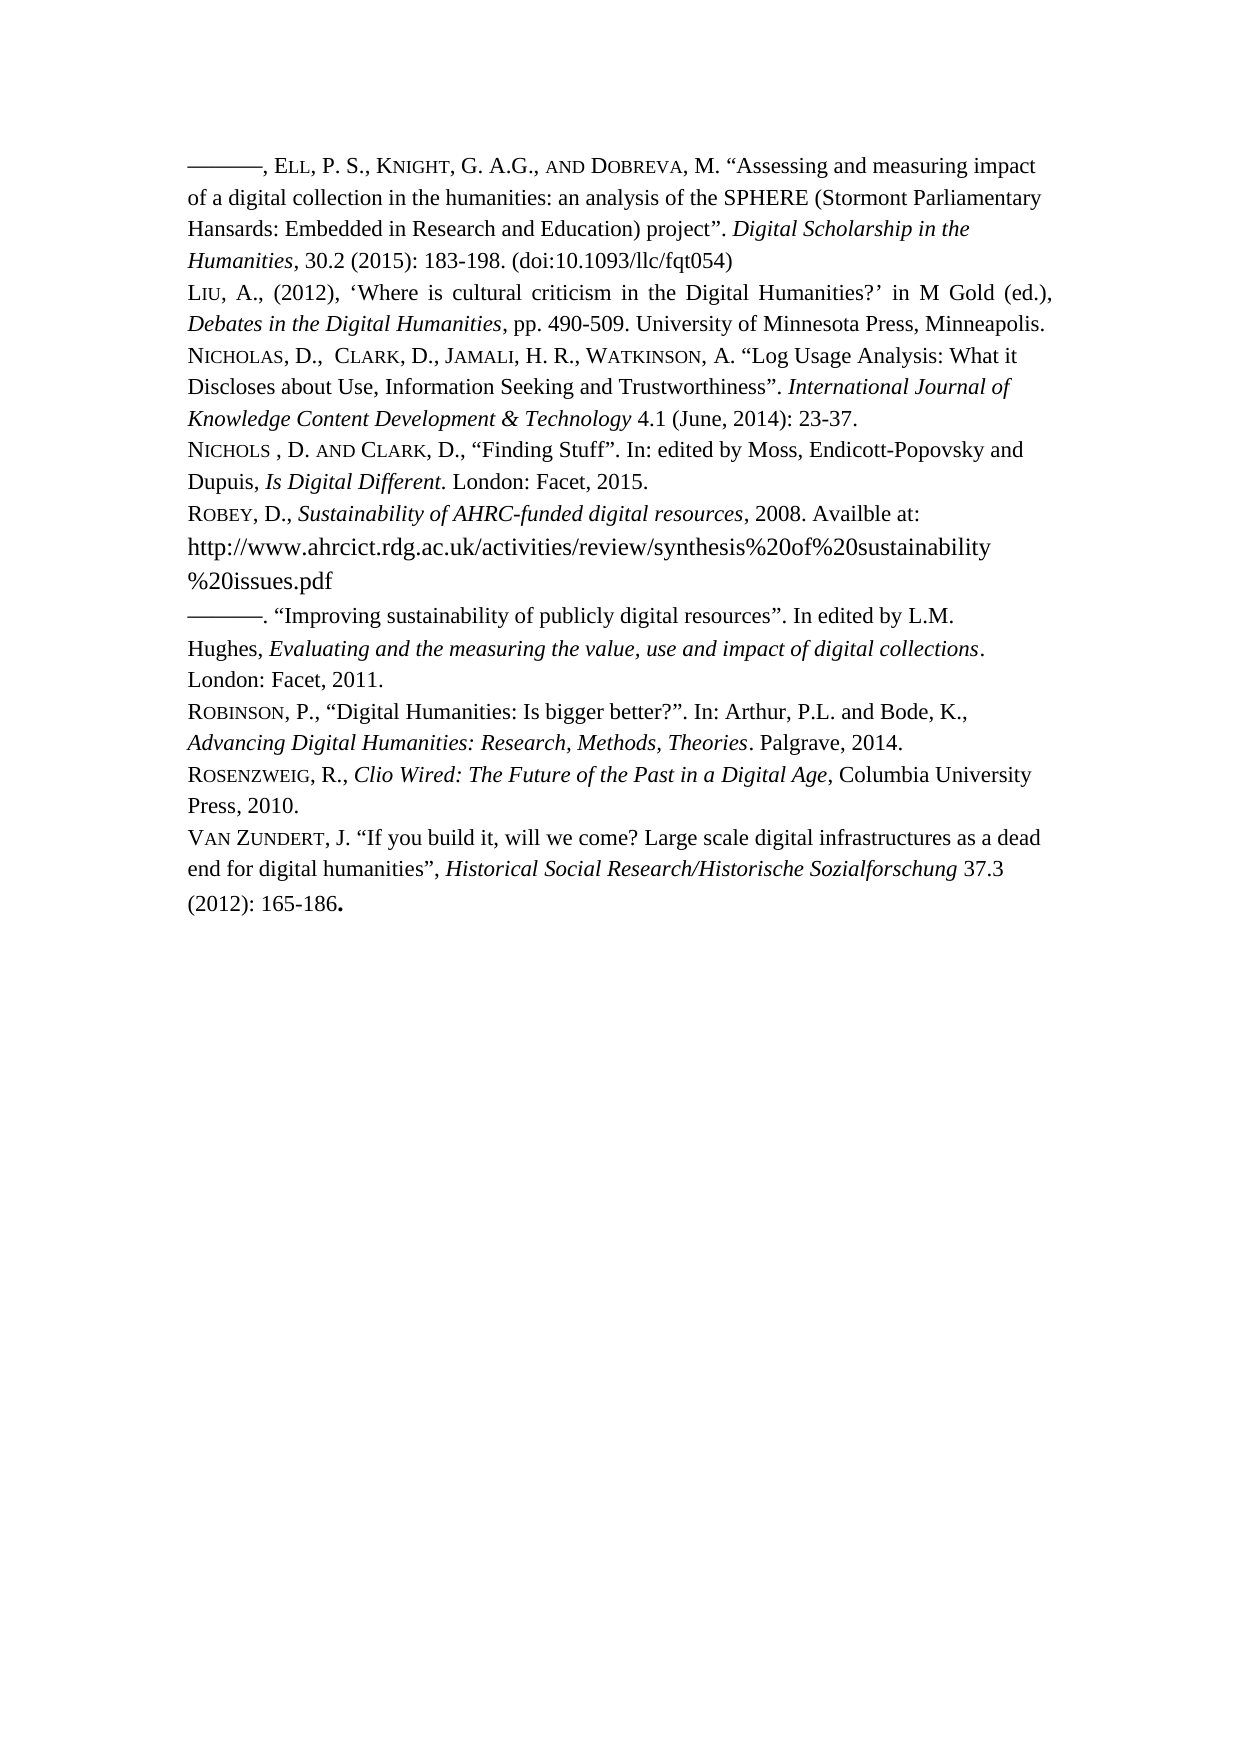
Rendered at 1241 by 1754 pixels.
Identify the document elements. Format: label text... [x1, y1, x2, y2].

text Robinson, P., “Digital Humanities: Is bigger better?”. In: Arthur, P.L. and Bode, K., Advancing Digital Humanities: Research, Methods, Theories. Palgrave, 2014. [187, 698, 1053, 756]
text ———, Ell, P. S., Knight, G. A.G., and Dobreva, M. “Assessing and measuring impact of a digital collection in the humanities: an analysis of the SPHERE (Stormont Parliamentary Hansards: Embedded in Research and Education) project”. Digital Scholarship in the Humanities, 30.2 (2015): 183-198. (doi:10.1093/llc/fqt054) [187, 150, 1053, 273]
text Nicholas, D., Clark, D., Jamali, H. R., Watkinson, A. “Log Usage Analysis: What it Discloses about Use, Information Seeking and Trustworthiness”. International Journal of Knowledge Content Development & Technology 4.1 (June, 2014): 23-37. [187, 342, 1053, 431]
text ———. “Improving sustainability of publicly digital resources”. In edited by L.M. Hughes, Evaluating and the measuring the value, use and impact of digital collections. London: Facet, 2011. [187, 601, 1053, 692]
text Rosenzweig, R., Clio Wired: The Future of the Past in a Digital Age, Columbia University Press, 2010. [187, 761, 1053, 819]
text Van Zundert, J. “If you build it, will we come? Large scale digital infrastructures as a dead end for digital humanities”, Historical Social Research/Historische Sozialforschung 37.3 (2012): 165-186. [187, 824, 1053, 916]
text Liu, A., (2012), ‘Where is cultural criticism in the Digital Humanities?’ in M Gold (ed.), Debates in the Digital Humanities, pp. 490-509. University of Minnesota Press, Minneapolis. [187, 279, 1053, 337]
text Robey, D., Sustainability of AHRC-funded digital resources, 2008. Availble at: http://www.ahrcict.rdg.ac.uk/activities/review/synthesis%20of%20sustainability%20issues.pdf [187, 499, 1053, 595]
text Nichols , D. and Clark, D., “Finding Stuff”. In: edited by Moss, Endicott-Popovsky and Dupuis, Is Digital Different. London: Facet, 2015. [187, 436, 1053, 494]
